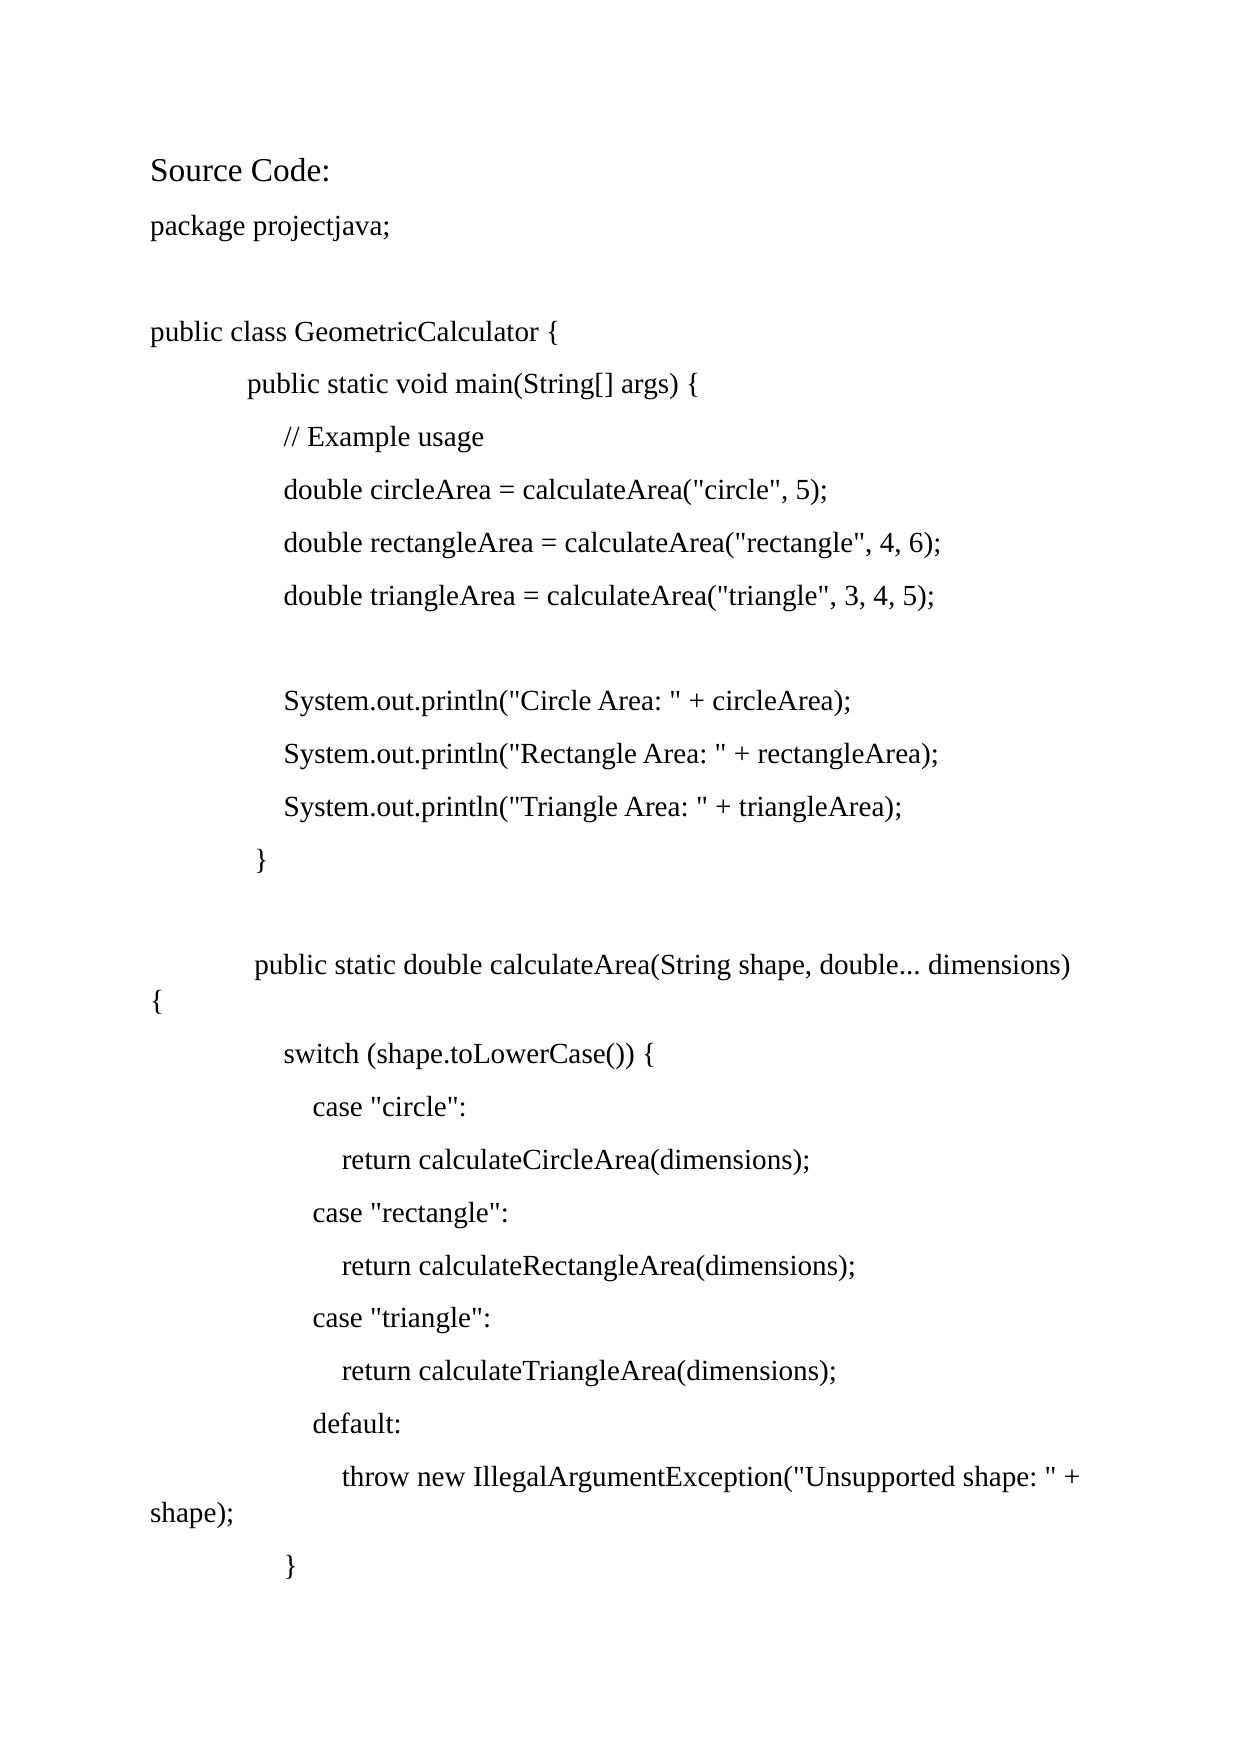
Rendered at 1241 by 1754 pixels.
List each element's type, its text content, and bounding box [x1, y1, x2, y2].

text return calculateCircleArea(dimensions); [150, 1142, 1090, 1176]
text System.out.println("Circle Area: " + circleArea); [150, 683, 1090, 717]
text System.out.println("Rectangle Area: " + rectangleArea); [150, 736, 1090, 770]
text } [150, 842, 1090, 875]
text case "circle": [150, 1089, 1090, 1123]
text System.out.println("Triangle Area: " + triangleArea); [150, 789, 1090, 822]
text throw new IllegalArgumentException("Unsupported shape: " + shape); [150, 1459, 1090, 1528]
text public static double calculateArea(String shape, double... dimensions) { [150, 947, 1090, 1017]
text public static void main(String[] args) { [150, 366, 1090, 400]
text case "triangle": [150, 1300, 1090, 1334]
text // Example usage [150, 419, 1090, 453]
text public class GeometricCalculator { [150, 314, 1090, 347]
text default: [150, 1406, 1090, 1439]
text return calculateRectangleArea(dimensions); [150, 1248, 1090, 1281]
text double triangleArea = calculateArea("triangle", 3, 4, 5); [150, 578, 1090, 611]
text double circleArea = calculateArea("circle", 5); [150, 472, 1090, 506]
text case "rectangle": [150, 1195, 1090, 1228]
text switch (shape.toLowerCase()) { [150, 1036, 1090, 1070]
text } [150, 1548, 1090, 1581]
text package projectjava; [150, 208, 1090, 242]
text double rectangleArea = calculateArea("rectangle", 4, 6); [150, 525, 1090, 558]
text return calculateTriangleArea(dimensions); [150, 1353, 1090, 1387]
text Source Code: [150, 150, 1090, 188]
